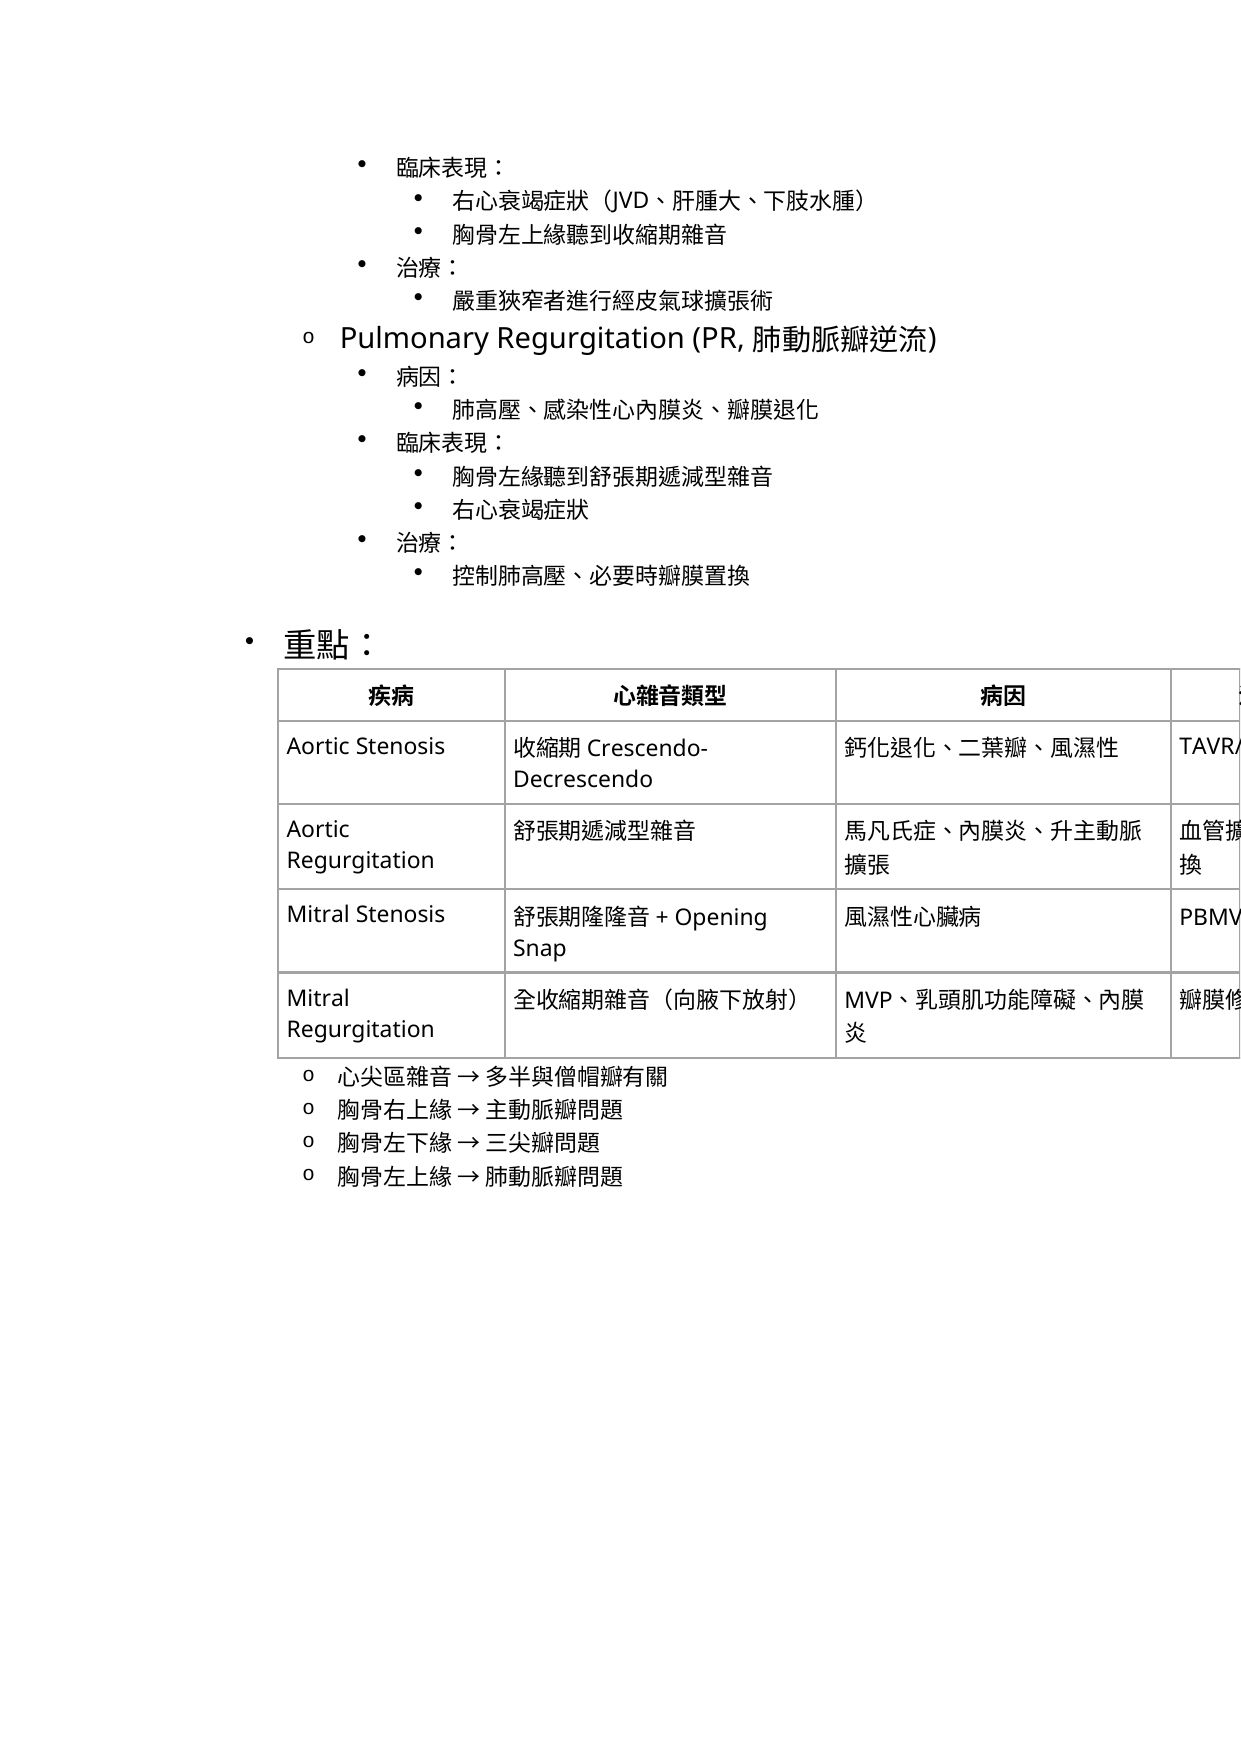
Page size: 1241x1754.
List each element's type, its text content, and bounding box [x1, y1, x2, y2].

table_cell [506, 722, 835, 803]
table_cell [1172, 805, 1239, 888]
list 胸骨左上緣聽到收縮期雜音 [414, 217, 1053, 250]
list Pulmonary Regurgitation (PR, 肺動脈瓣逆流) [302, 316, 1053, 359]
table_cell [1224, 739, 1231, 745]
list 病因： [358, 359, 1053, 392]
list 臨床表現： [358, 150, 1053, 183]
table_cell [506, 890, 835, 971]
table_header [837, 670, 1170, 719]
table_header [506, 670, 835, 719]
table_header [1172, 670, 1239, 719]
list 治療： [358, 250, 1053, 283]
list 治療： [358, 525, 1053, 558]
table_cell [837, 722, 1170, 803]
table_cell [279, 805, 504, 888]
list 胸骨左下緣 → 三尖瓣問題 [302, 1125, 1053, 1158]
list 臨床表現： [358, 425, 1053, 458]
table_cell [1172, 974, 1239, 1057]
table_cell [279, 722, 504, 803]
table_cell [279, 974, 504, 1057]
list 控制肺高壓、必要時瓣膜置換 [414, 558, 1053, 591]
list 右心衰竭症狀 [414, 492, 1053, 525]
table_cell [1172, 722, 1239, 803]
list 胸骨左上緣 → 肺動脈瓣問題 [302, 1158, 1053, 1192]
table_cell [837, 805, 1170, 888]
list 胸骨右上緣 → 主動脈瓣問題 [302, 1092, 1053, 1125]
list 肺高壓、感染性心內膜炎、瓣膜退化 [414, 392, 1053, 425]
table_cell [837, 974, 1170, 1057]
list 嚴重狹窄者進行經皮氣球擴張術 [414, 283, 1053, 316]
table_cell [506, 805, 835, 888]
list 重點： [246, 619, 1053, 667]
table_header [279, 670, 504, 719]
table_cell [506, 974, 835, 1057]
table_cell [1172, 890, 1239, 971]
list 心尖區雜音 → 多半與僧帽瓣有關 [302, 1059, 1053, 1092]
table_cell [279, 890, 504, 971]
list 右心衰竭症狀（JVD、肝腫大、下肢水腫） [414, 183, 1053, 217]
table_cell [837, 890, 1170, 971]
list 胸骨左緣聽到舒張期遞減型雜音 [414, 458, 1053, 492]
